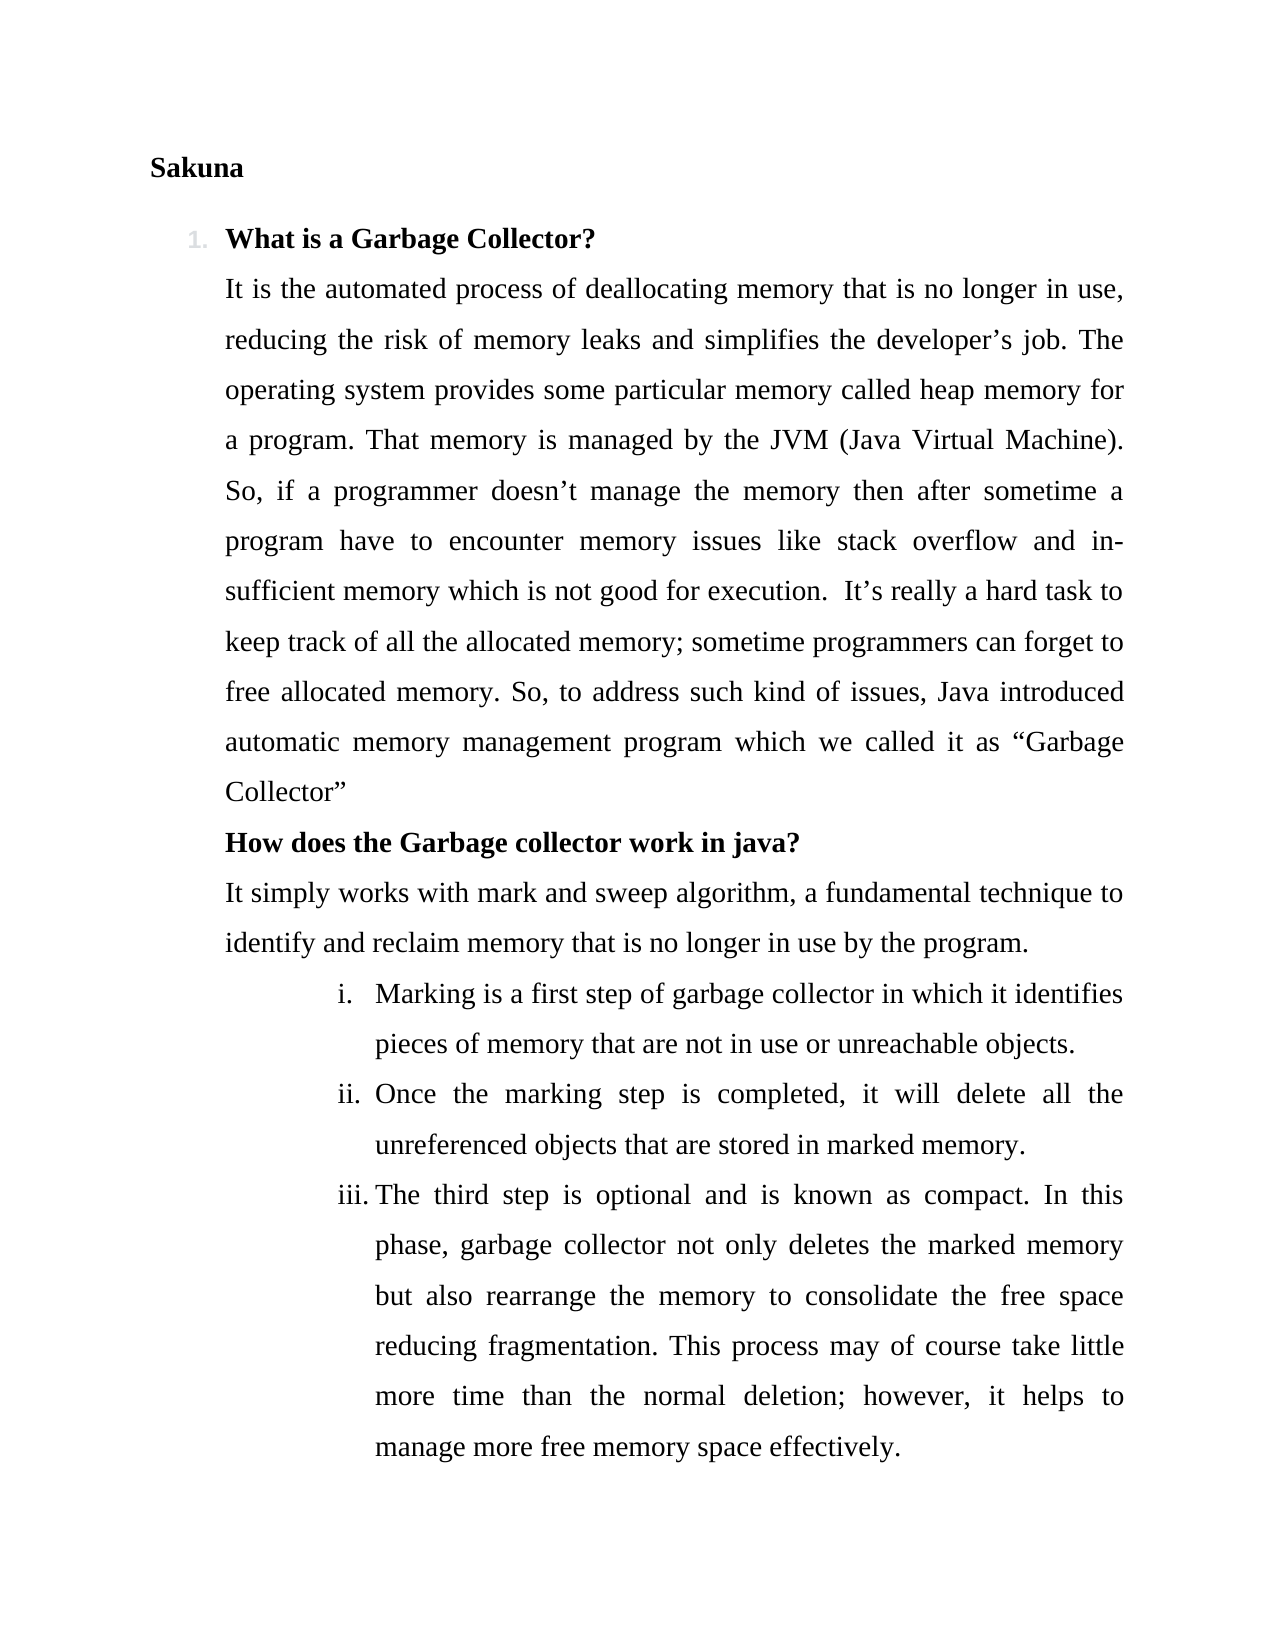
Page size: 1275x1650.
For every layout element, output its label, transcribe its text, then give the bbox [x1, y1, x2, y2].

text It is the automated process of deallocating memory that is no longer in use, reducing the risk of memory leaks and simplifies the developer’s job. The operating system provides some particular memory called heap memory for a program. That memory is managed by the JVM (Java Virtual Machine). So, if a programmer doesn’t manage the memory then after sometime a program have to encounter memory issues like stack overflow and in-sufficient memory which is not good for execution. It’s really a hard task to keep track of all the allocated memory; sometime programmers can forget to free allocated memory. So, to address such kind of issues, Java introduced automatic memory management program which we called it as “Garbage Collector” [225, 271, 1125, 808]
text It simply works with mark and sweep algorithm, a fundamental technique to identify and reclaim memory that is no longer in use by the program. [225, 875, 1125, 959]
list The third step is optional and is known as compact. In this phase, garbage collector not only deletes the marked memory but also rearrange the memory to consolidate the free space reducing fragmentation. This process may of course take little more time than the normal deletion; however, it helps to manage more free memory space effectively. [337, 1177, 1125, 1462]
text Sakuna [150, 150, 1125, 183]
list Marking is a first step of garbage collector in which it identifies pieces of memory that are not in use or unreachable objects. [337, 976, 1125, 1060]
list Once the marking step is completed, it will delete all the unreferenced objects that are stored in marked memory. [337, 1076, 1125, 1160]
text How does the Garbage collector work in java? [225, 825, 1125, 858]
list What is a Garbage Collector? [187, 221, 1125, 255]
